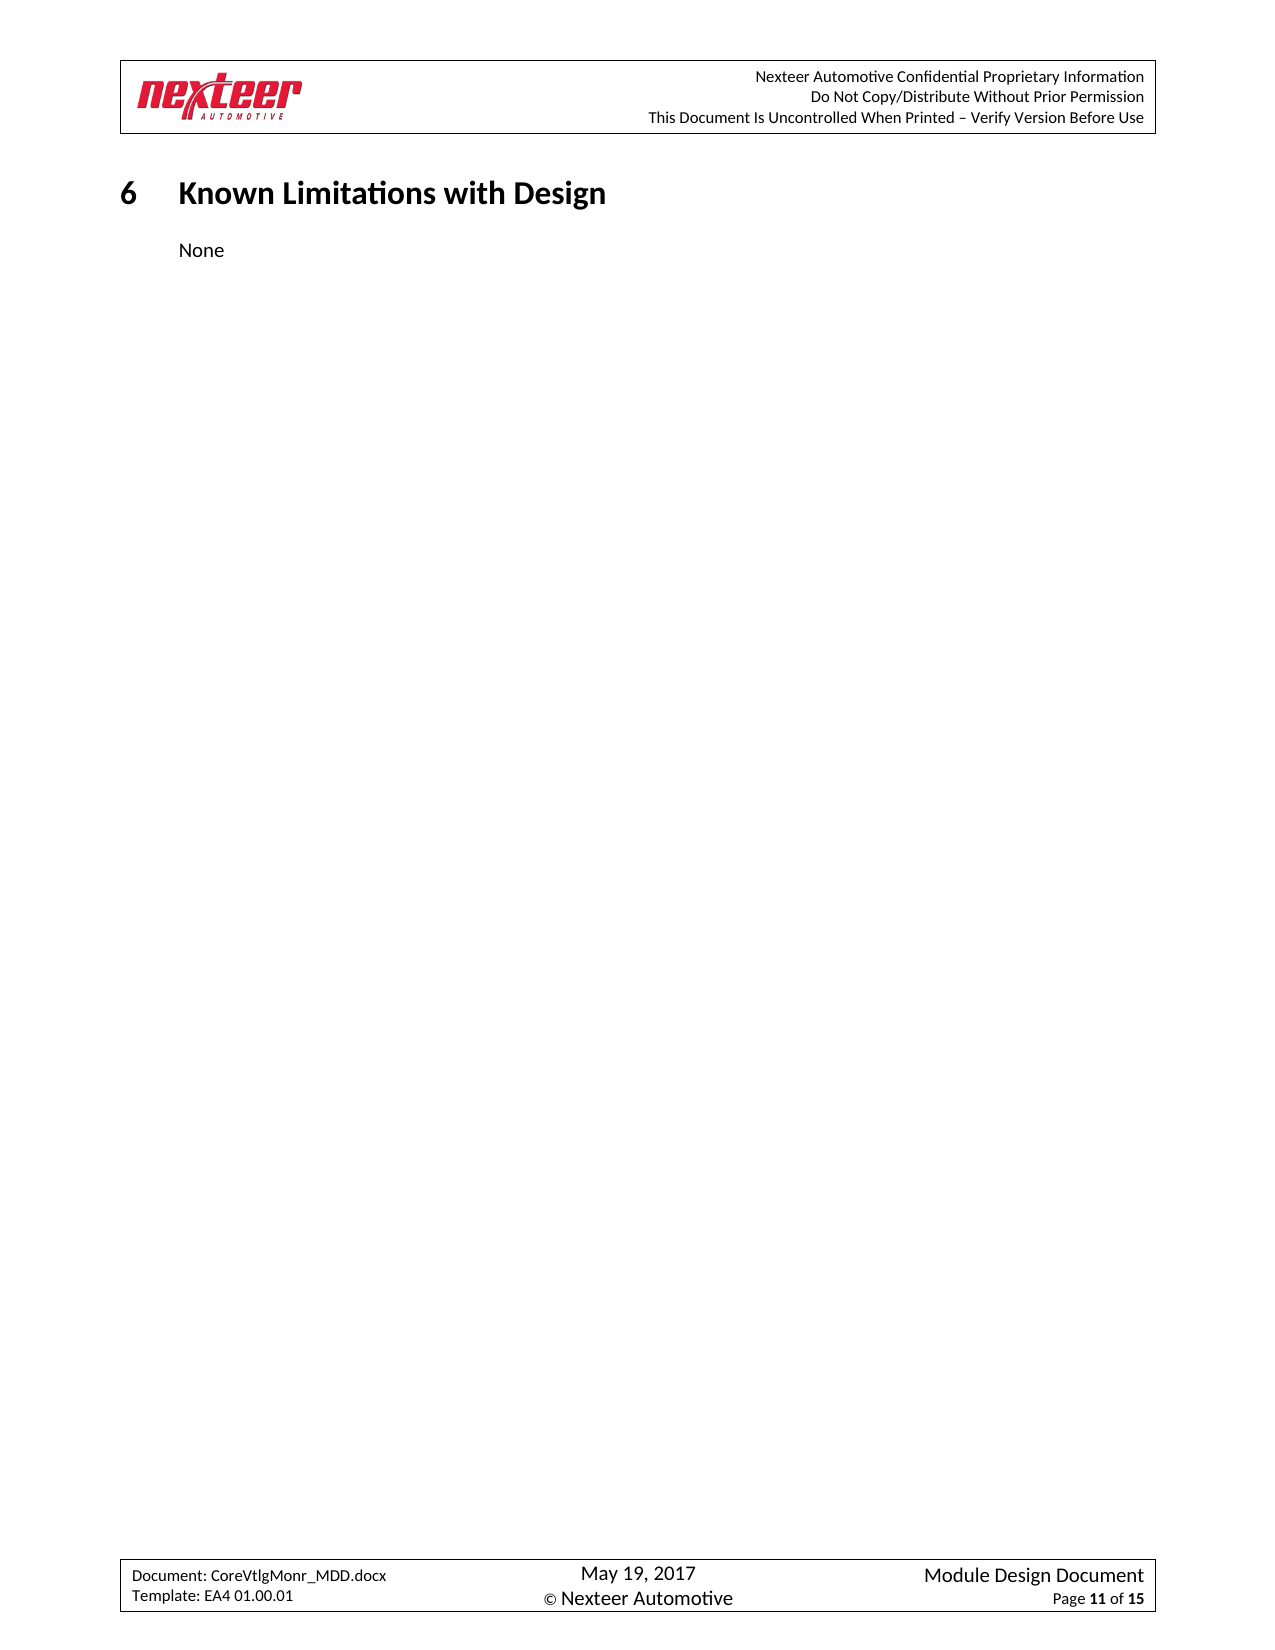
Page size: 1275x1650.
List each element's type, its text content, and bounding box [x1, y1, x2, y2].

picture [131, 61, 307, 133]
subtitle Known Limitations with Design [120, 172, 1155, 213]
text None [120, 238, 1155, 263]
